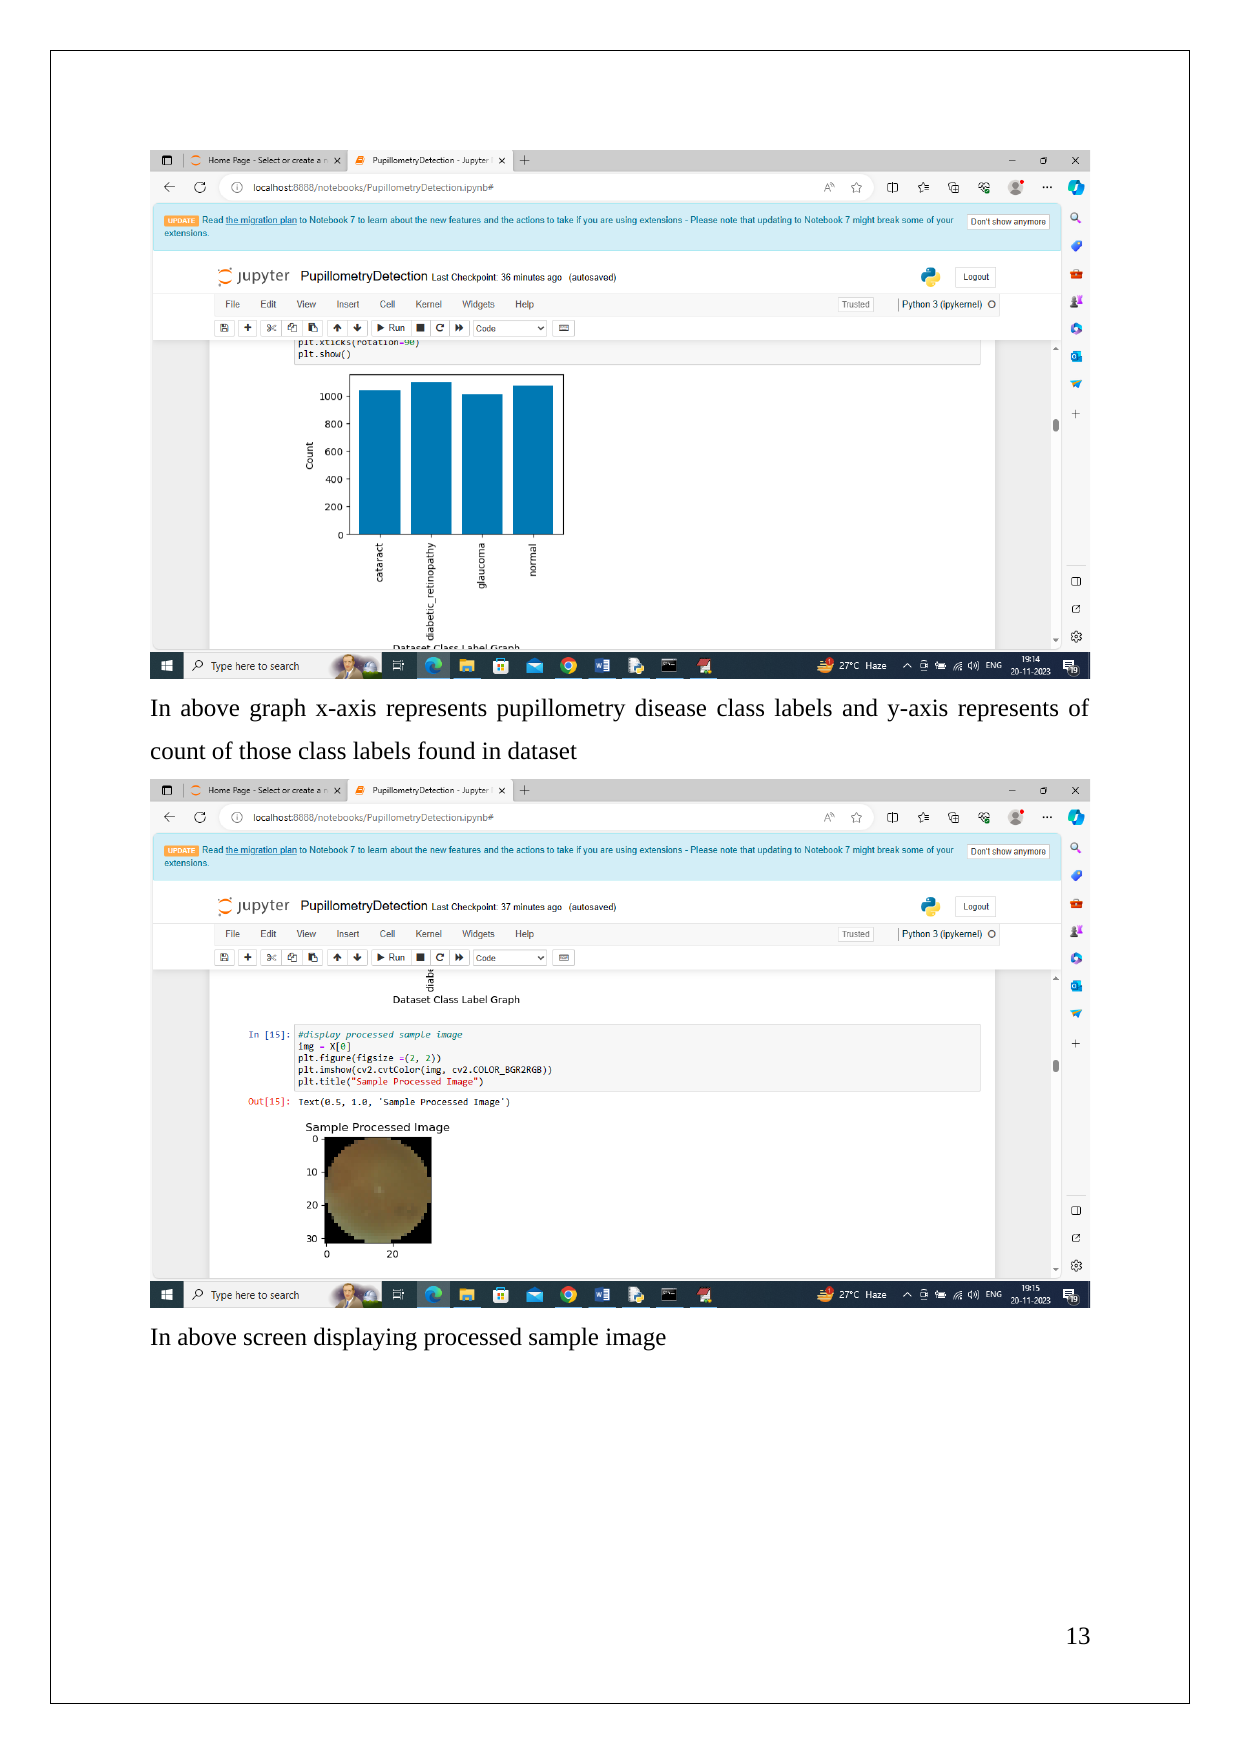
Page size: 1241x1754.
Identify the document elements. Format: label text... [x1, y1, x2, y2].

text In above graph x-axis represents pupillometry disease class labels and y-axis represents of count of those class labels found in dataset [150, 693, 1090, 765]
text In above screen displaying processed sample image [150, 1322, 1090, 1351]
picture [150, 150, 1091, 679]
picture [150, 779, 1091, 1308]
